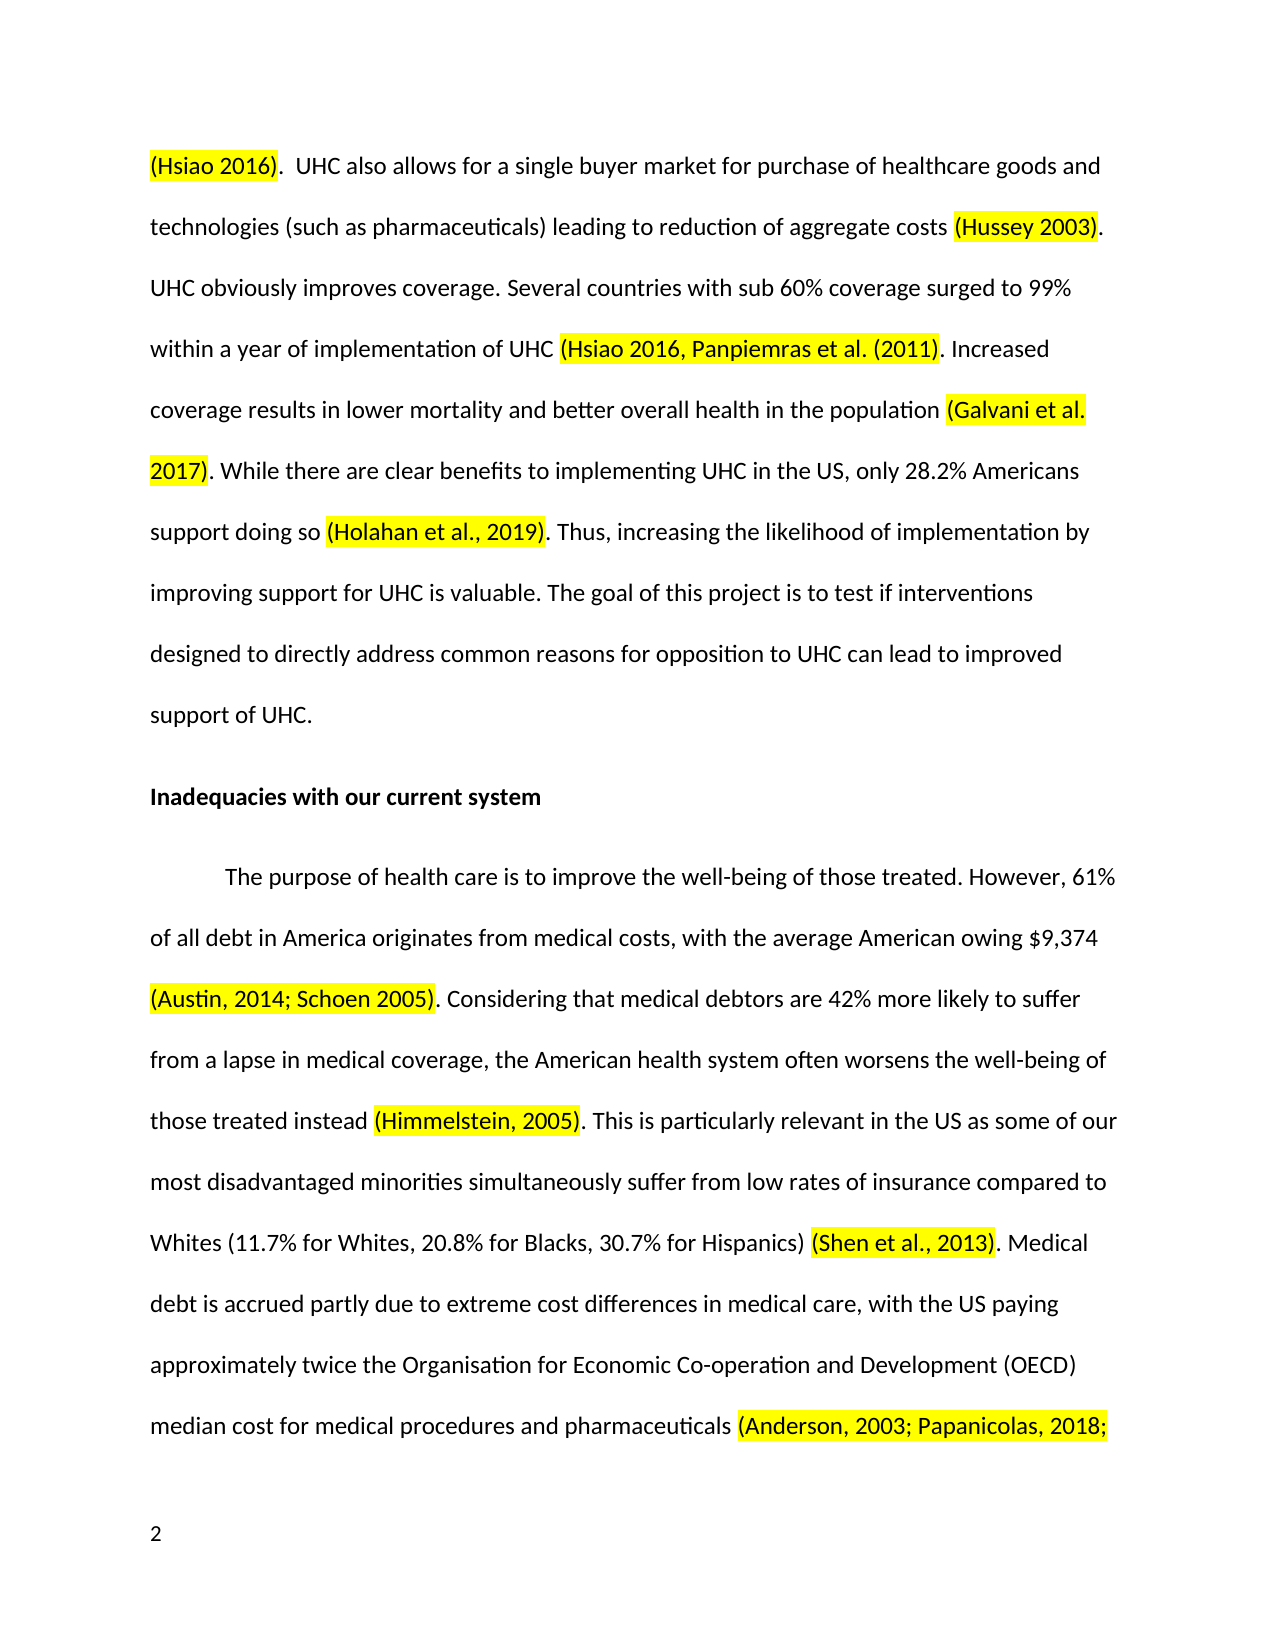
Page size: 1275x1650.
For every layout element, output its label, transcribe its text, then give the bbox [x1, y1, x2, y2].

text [150, 861, 1125, 1441]
subtitle Inadequacies with our current system [150, 781, 1125, 812]
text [150, 150, 1125, 730]
